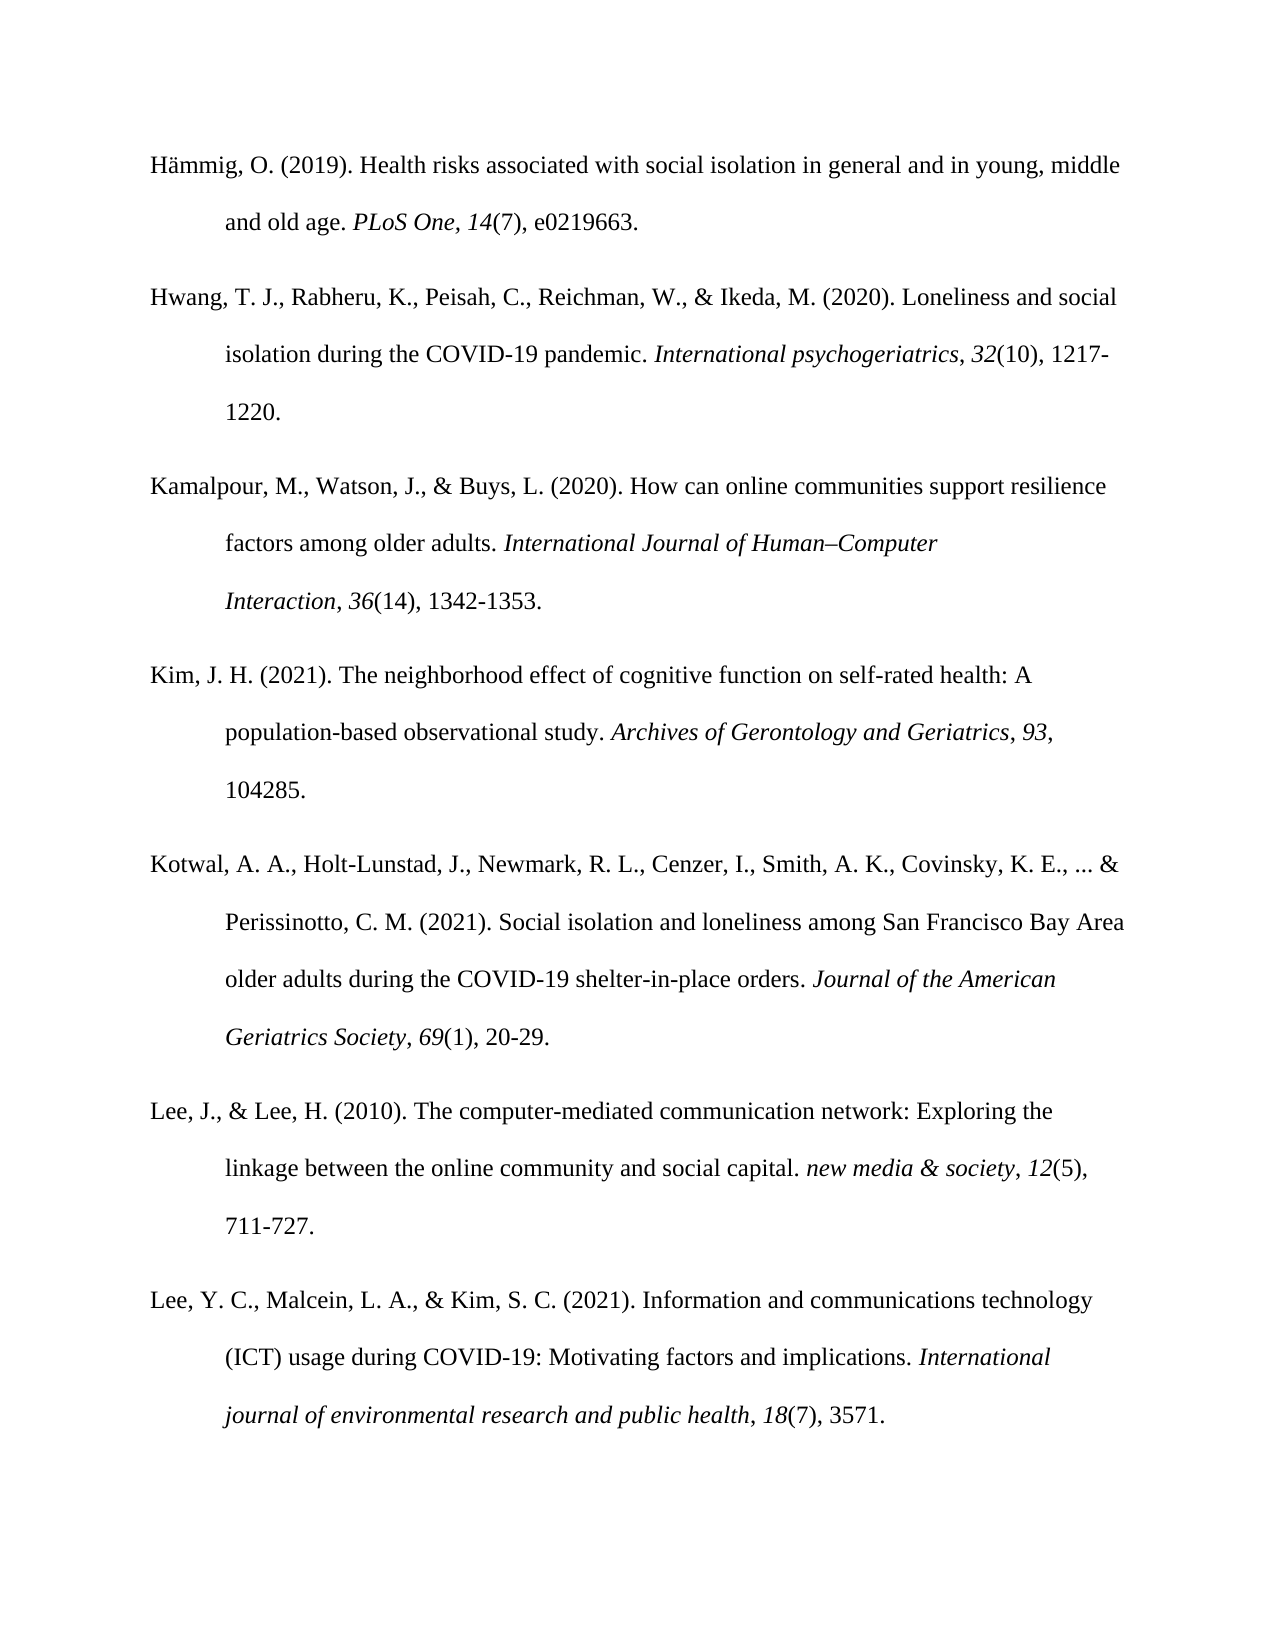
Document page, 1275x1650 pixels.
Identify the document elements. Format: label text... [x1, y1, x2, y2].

text Hwang, T. J., Rabheru, K., Peisah, C., Reichman, W., & Ikeda, M. (2020). Loneliness and social isolation during the COVID-19 pandemic. International psychogeriatrics, 32(10), 1217-1220. [150, 282, 1125, 425]
text Lee, J., & Lee, H. (2010). The computer-mediated communication network: Exploring the linkage between the online community and social capital. new media & society, 12(5), 711-727. [150, 1096, 1125, 1239]
text Kotwal, A. A., Holt‐Lunstad, J., Newmark, R. L., Cenzer, I., Smith, A. K., Covinsky, K. E., ... & Perissinotto, C. M. (2021). Social isolation and loneliness among San Francisco Bay Area older adults during the COVID‐19 shelter‐in‐place orders. Journal of the American Geriatrics Society, 69(1), 20-29. [150, 849, 1125, 1050]
text Kim, J. H. (2021). The neighborhood effect of cognitive function on self-rated health: A population-based observational study. Archives of Gerontology and Geriatrics, 93, 104285. [150, 660, 1125, 804]
text Lee, Y. C., Malcein, L. A., & Kim, S. C. (2021). Information and communications technology (ICT) usage during COVID-19: Motivating factors and implications. International journal of environmental research and public health, 18(7), 3571. [150, 1285, 1125, 1429]
text Kamalpour, M., Watson, J., & Buys, L. (2020). How can online communities support resilience factors among older adults. International Journal of Human–Computer Interaction, 36(14), 1342-1353. [150, 471, 1125, 614]
text Hämmig, O. (2019). Health risks associated with social isolation in general and in young, middle and old age. PLoS One, 14(7), e0219663. [150, 150, 1125, 236]
